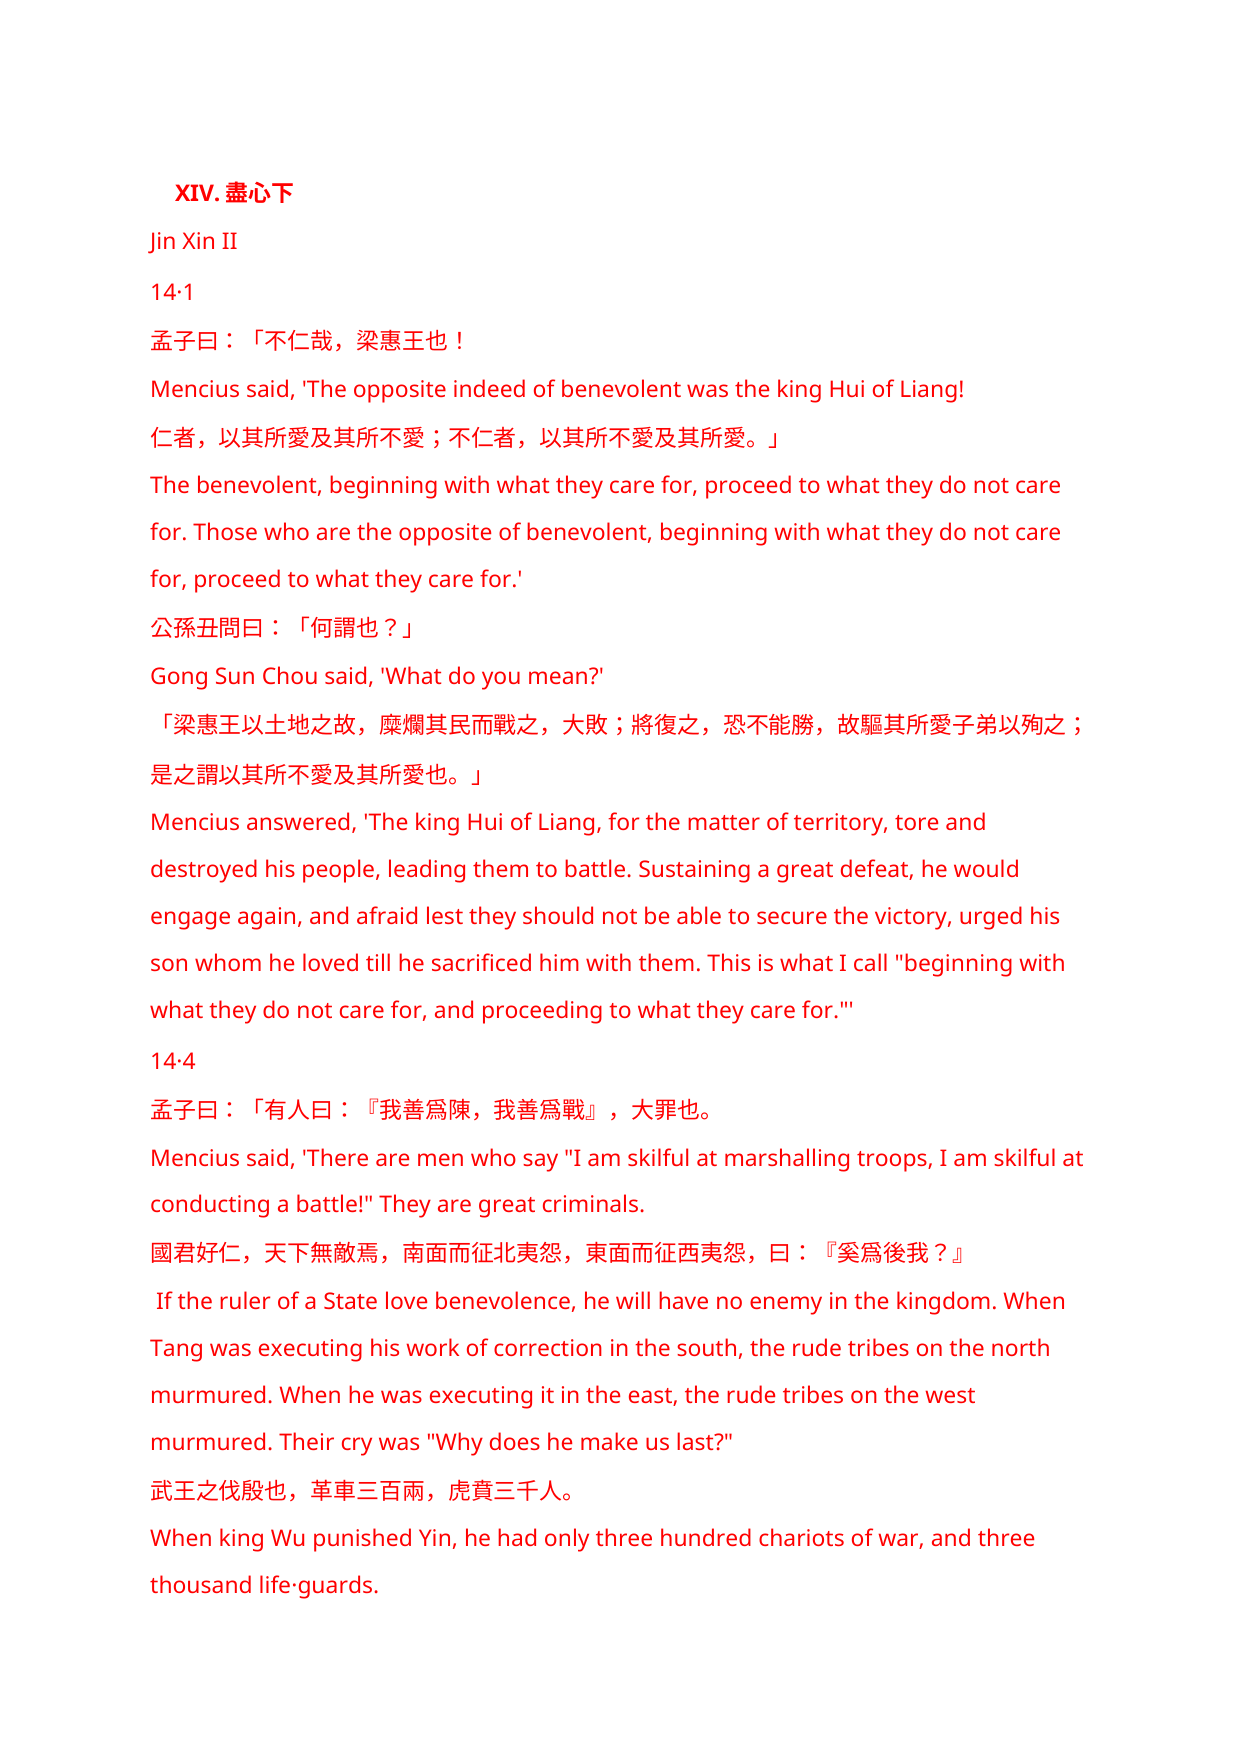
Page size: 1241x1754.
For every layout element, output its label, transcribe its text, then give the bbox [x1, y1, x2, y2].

text Jin Xin II [150, 225, 1090, 256]
text 孟子曰：「不仁哉，梁惠王也！ [150, 323, 1090, 356]
subtitle 14·1 [150, 276, 1090, 307]
subtitle 盡心下 [175, 175, 1090, 208]
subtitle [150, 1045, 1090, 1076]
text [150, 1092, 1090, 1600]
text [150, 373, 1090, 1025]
